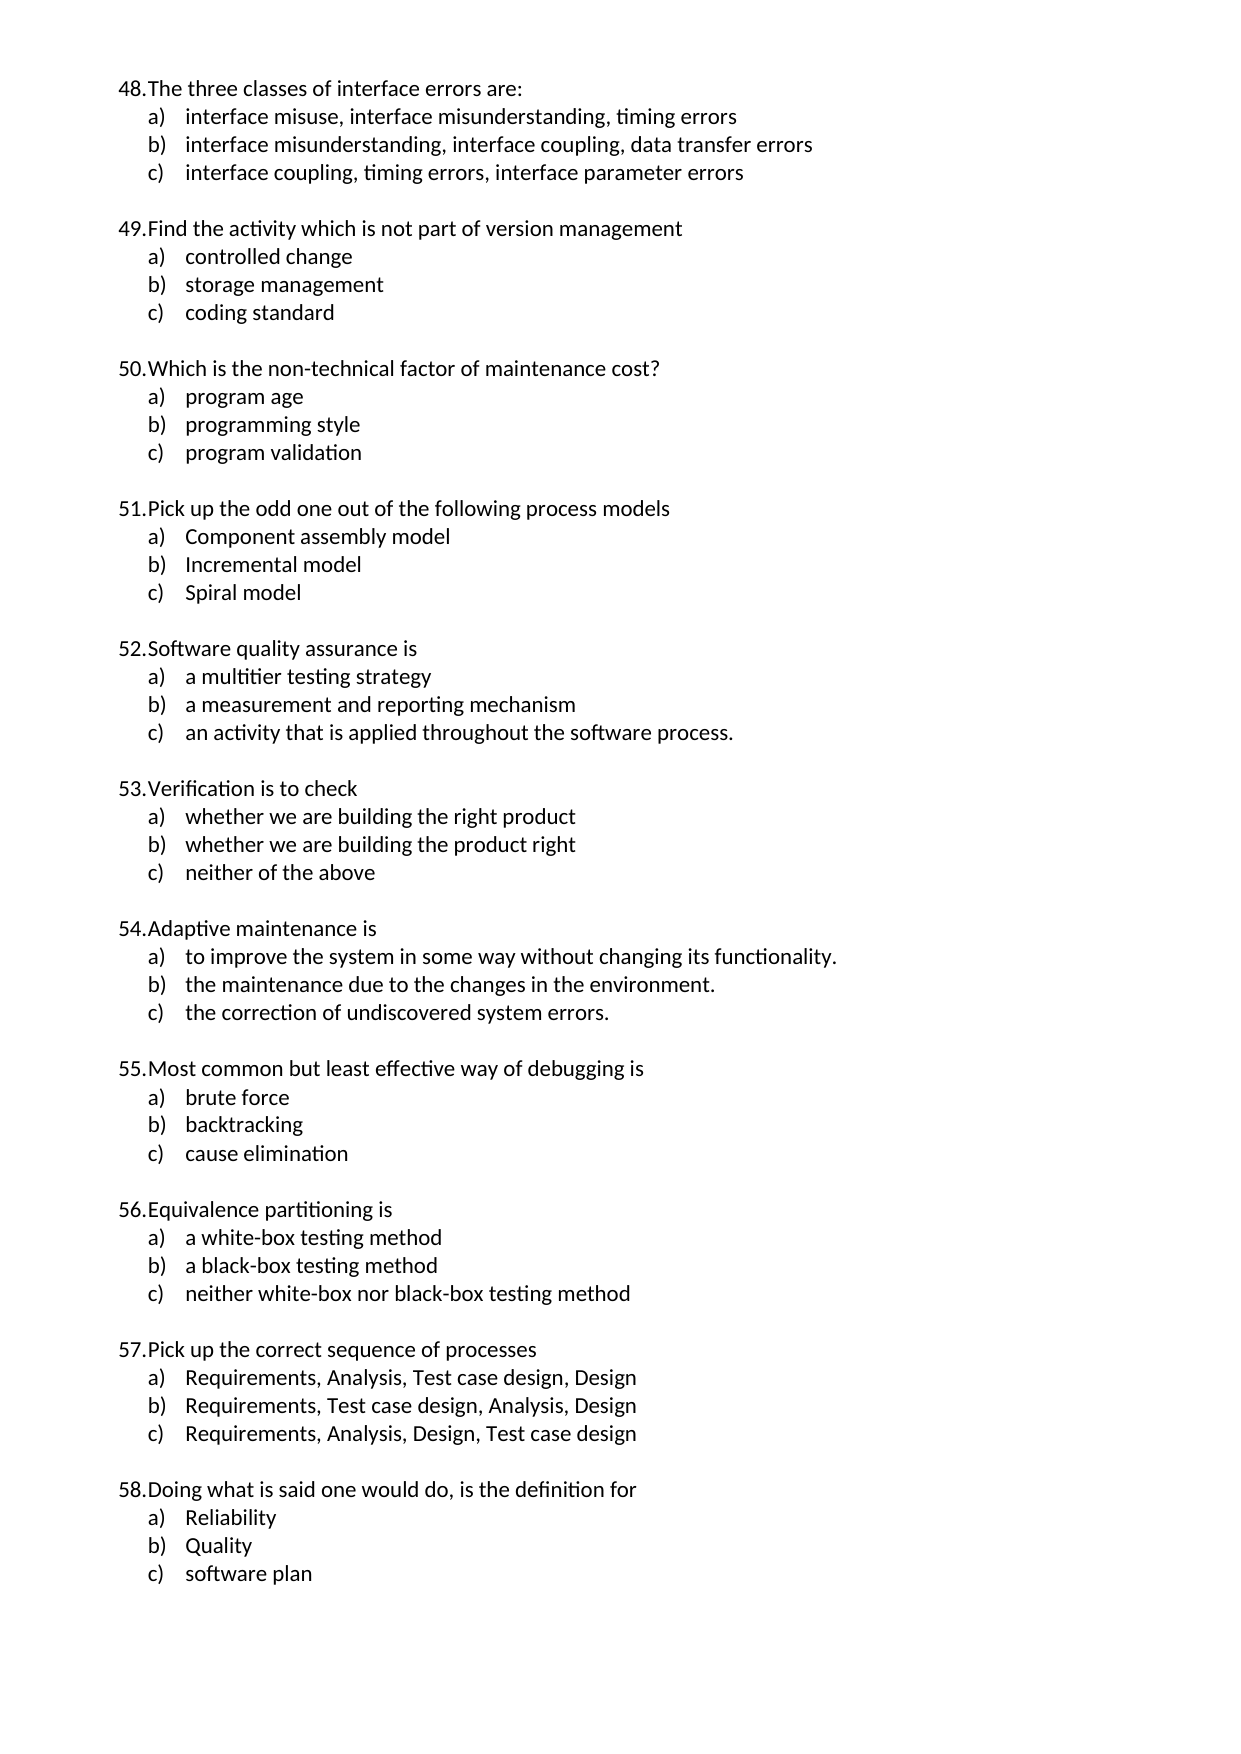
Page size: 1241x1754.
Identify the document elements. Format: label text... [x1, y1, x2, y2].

list programming style [148, 410, 1152, 438]
list Requirements, Test case design, Analysis, Design [148, 1391, 1152, 1419]
list the maintenance due to the changes in the environment. [148, 971, 1152, 998]
list controlled change [148, 242, 1152, 270]
list software plan [148, 1559, 1152, 1587]
list program validation [148, 438, 1152, 466]
list Spiral model [148, 578, 1152, 606]
list Requirements, Analysis, Design, Test case design [148, 1419, 1152, 1447]
list backtracking [148, 1111, 1152, 1139]
list Component assembly model [148, 522, 1152, 550]
list interface misunderstanding, interface coupling, data transfer errors [148, 130, 1152, 158]
list a black-box testing method [148, 1251, 1152, 1279]
list Requirements, Analysis, Test case design, Design [148, 1363, 1152, 1391]
list a white-box testing method [148, 1223, 1152, 1251]
list neither white-box nor black-box testing method [148, 1279, 1152, 1307]
list Incremental model [148, 550, 1152, 578]
list an activity that is applied throughout the software process. [148, 718, 1152, 746]
list Software quality assurance is [118, 634, 1152, 662]
list Verification is to check [118, 774, 1152, 802]
list storage management [148, 270, 1152, 298]
list interface misuse, interface misunderstanding, timing errors [148, 102, 1152, 130]
list the correction of undiscovered system errors. [148, 998, 1152, 1027]
list program age [148, 382, 1152, 410]
list Pick up the correct sequence of processes [118, 1335, 1152, 1363]
list Which is the non-technical factor of maintenance cost? [118, 354, 1152, 382]
list Most common but least effective way of debugging is [118, 1054, 1152, 1083]
list Adaptive maintenance is [118, 914, 1152, 942]
list Pick up the odd one out of the following process models [118, 494, 1152, 522]
list cause elimination [148, 1139, 1152, 1167]
list brute force [148, 1083, 1152, 1111]
list neither of the above [148, 858, 1152, 886]
list Find the activity which is not part of version management [118, 214, 1152, 242]
list Equivalence partitioning is [118, 1195, 1152, 1223]
list to improve the system in some way without changing its functionality. [148, 942, 1152, 971]
list Doing what is said one would do, is the definition for [118, 1475, 1152, 1503]
list whether we are building the right product [148, 802, 1152, 830]
list a multitier testing strategy [148, 662, 1152, 690]
list The three classes of interface errors are: [118, 74, 1152, 102]
list a measurement and reporting mechanism [148, 690, 1152, 718]
list interface coupling, timing errors, interface parameter errors [148, 158, 1152, 186]
list coding standard [148, 298, 1152, 326]
list whether we are building the product right [148, 830, 1152, 858]
list Reliability [148, 1503, 1152, 1531]
list Quality [148, 1531, 1152, 1559]
